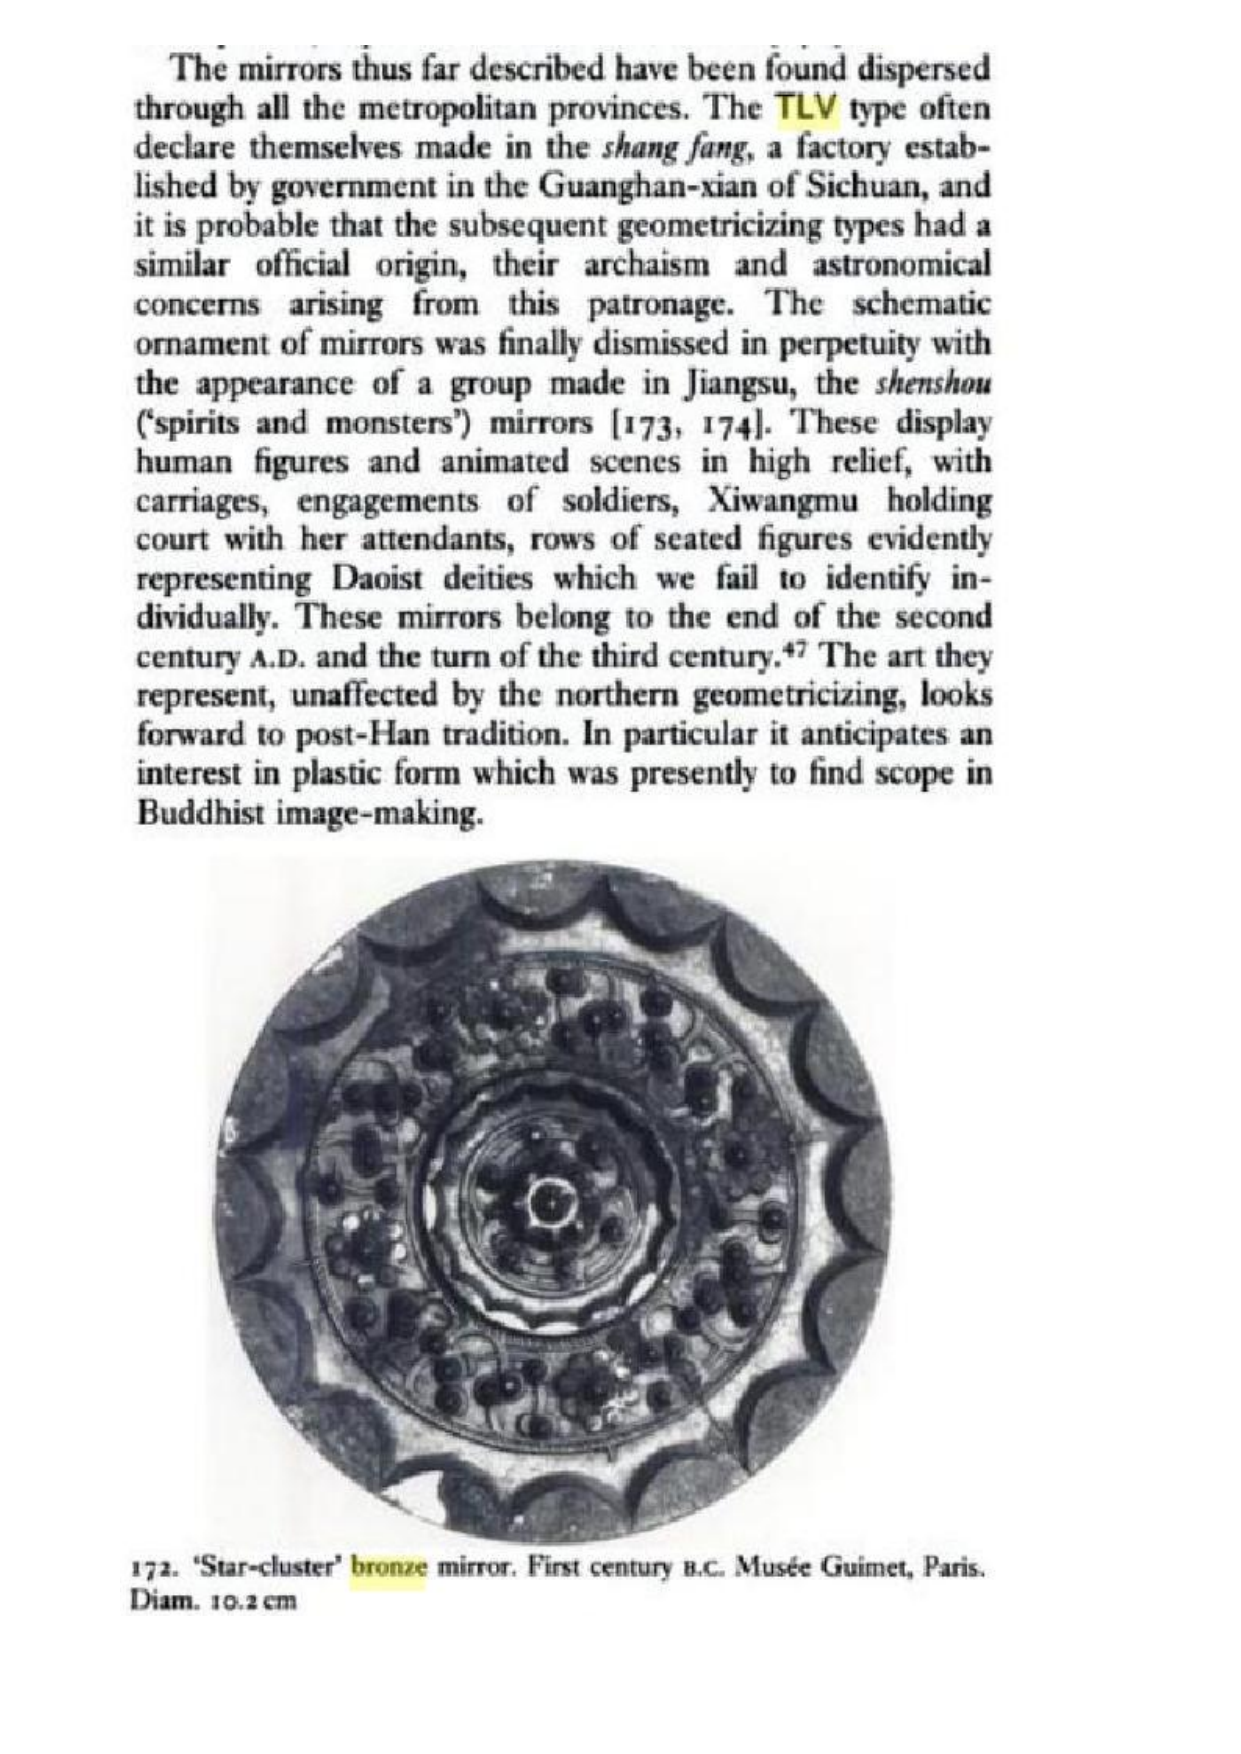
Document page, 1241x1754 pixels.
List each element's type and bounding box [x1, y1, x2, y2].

picture [120, 45, 1019, 1616]
